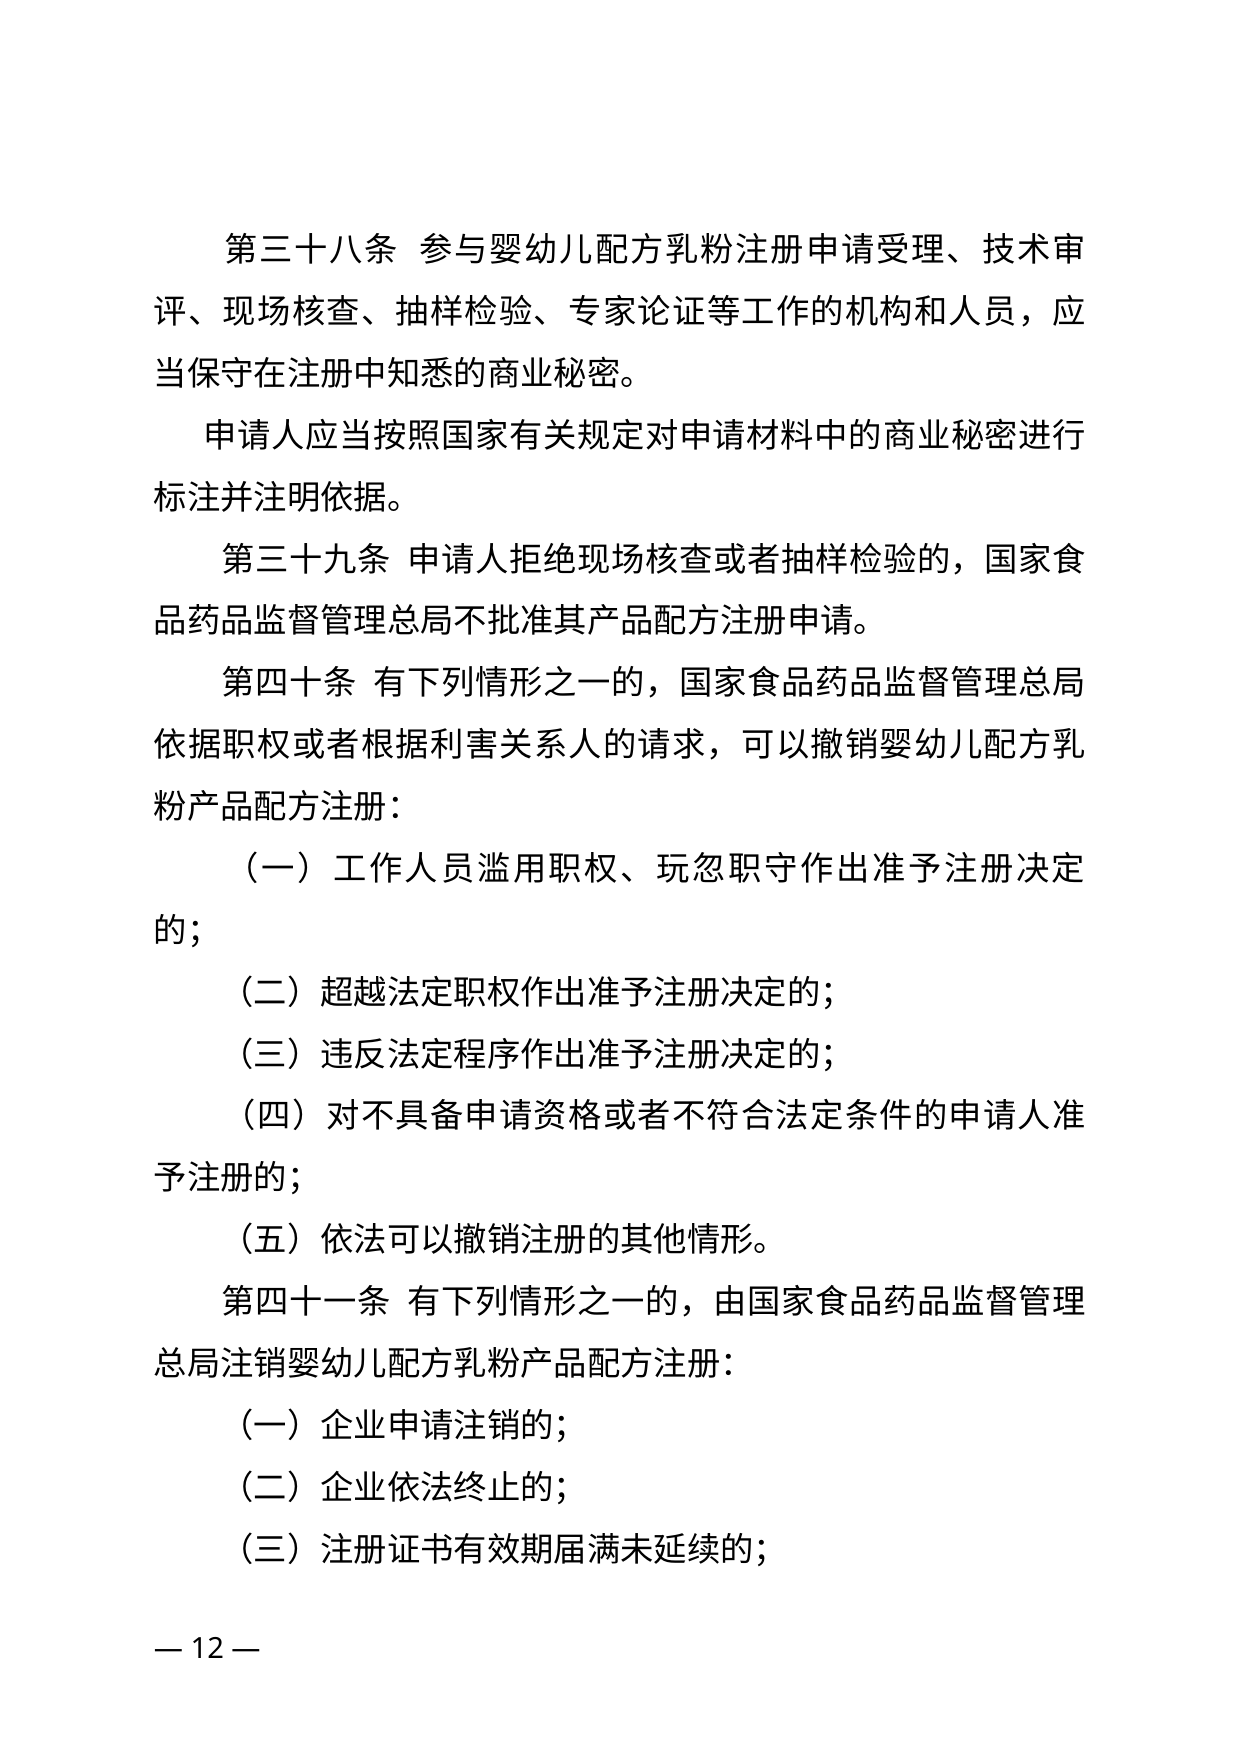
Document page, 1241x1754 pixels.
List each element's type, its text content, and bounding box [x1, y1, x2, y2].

text 申请人应当按照国家有关规定对申请材料中的商业秘密进行标注并注明依据。 [153, 398, 1087, 522]
text 第三十九条 申请人拒绝现场核查或者抽样检验的，国家食品药品监督管理总局不批准其产品配方注册申请。 [153, 522, 1087, 645]
text （二）超越法定职权作出准予注册决定的； [153, 955, 1087, 1017]
text （三）违反法定程序作出准予注册决定的； [153, 1017, 1087, 1078]
text 第三十八条 参与婴幼儿配方乳粉注册申请受理、技术审评、现场核查、抽样检验、专家论证等工作的机构和人员，应当保守在注册中知悉的商业秘密。 [153, 212, 1087, 398]
text （一）企业申请注销的； [153, 1388, 1087, 1450]
text （五）依法可以撤销注册的其他情形。 [153, 1202, 1087, 1264]
text （四）对不具备申请资格或者不符合法定条件的申请人准予注册的； [153, 1078, 1087, 1202]
text 第四十一条 有下列情形之一的，由国家食品药品监督管理总局注销婴幼儿配方乳粉产品配方注册： [153, 1264, 1087, 1388]
text 第四十条 有下列情形之一的，国家食品药品监督管理总局依据职权或者根据利害关系人的请求，可以撤销婴幼儿配方乳粉产品配方注册： [153, 645, 1087, 831]
text （二）企业依法终止的； [153, 1450, 1087, 1512]
text （一）工作人员滥用职权、玩忽职守作出准予注册决定的； [153, 831, 1087, 955]
text （三）注册证书有效期届满未延续的； [153, 1512, 1087, 1573]
